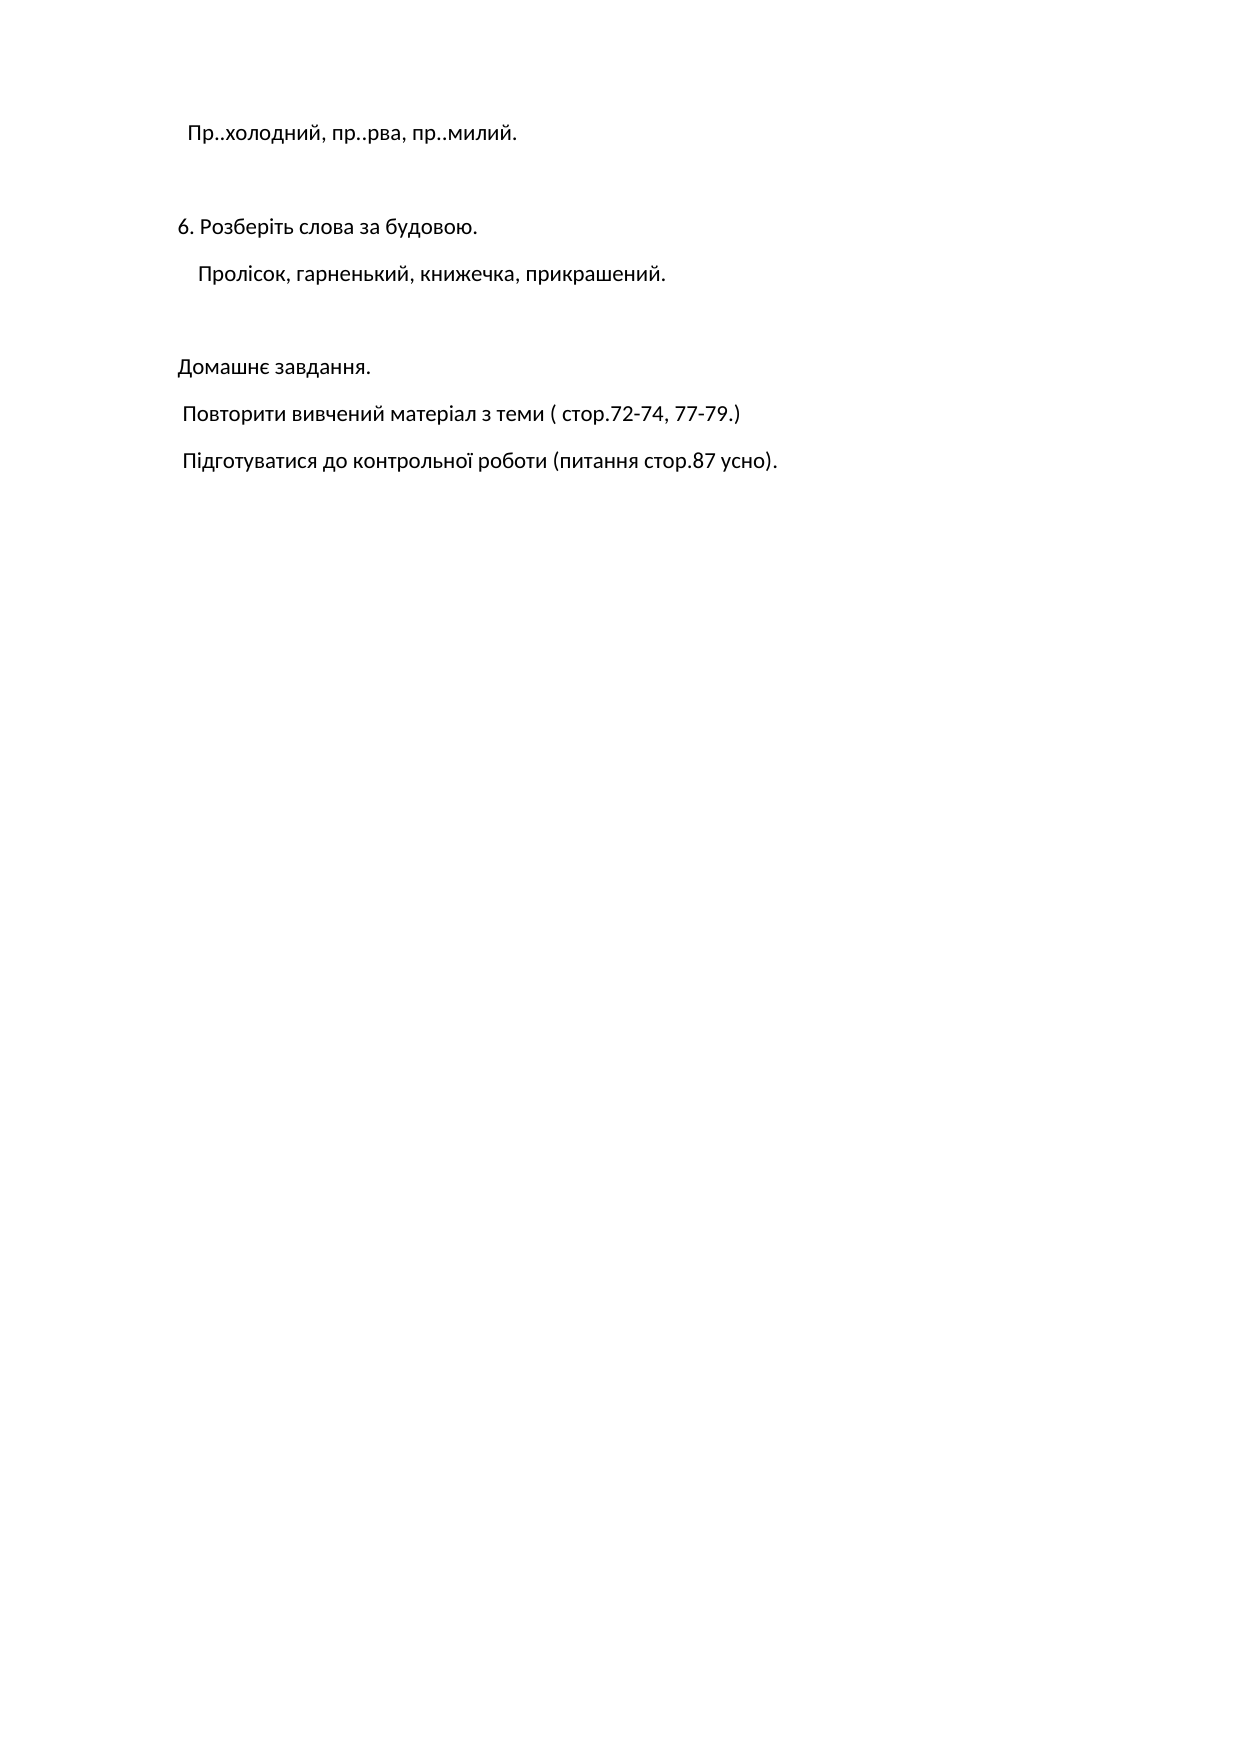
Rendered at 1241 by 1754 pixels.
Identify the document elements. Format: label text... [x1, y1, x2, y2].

text 6. Розберіть слова за будовою. [177, 212, 1152, 240]
text Повторити вивчений матеріал з теми ( стор.72-74, 77-79.) [177, 399, 1152, 427]
text Підготуватися до контрольної роботи (питання стор.87 усно). [177, 446, 1152, 474]
text Пролісок, гарненький, книжечка, прикрашений. [177, 259, 1152, 287]
text Домашнє завдання. [177, 352, 1152, 381]
text Пр..холодний, пр..рва, пр..милий. [177, 118, 1152, 146]
